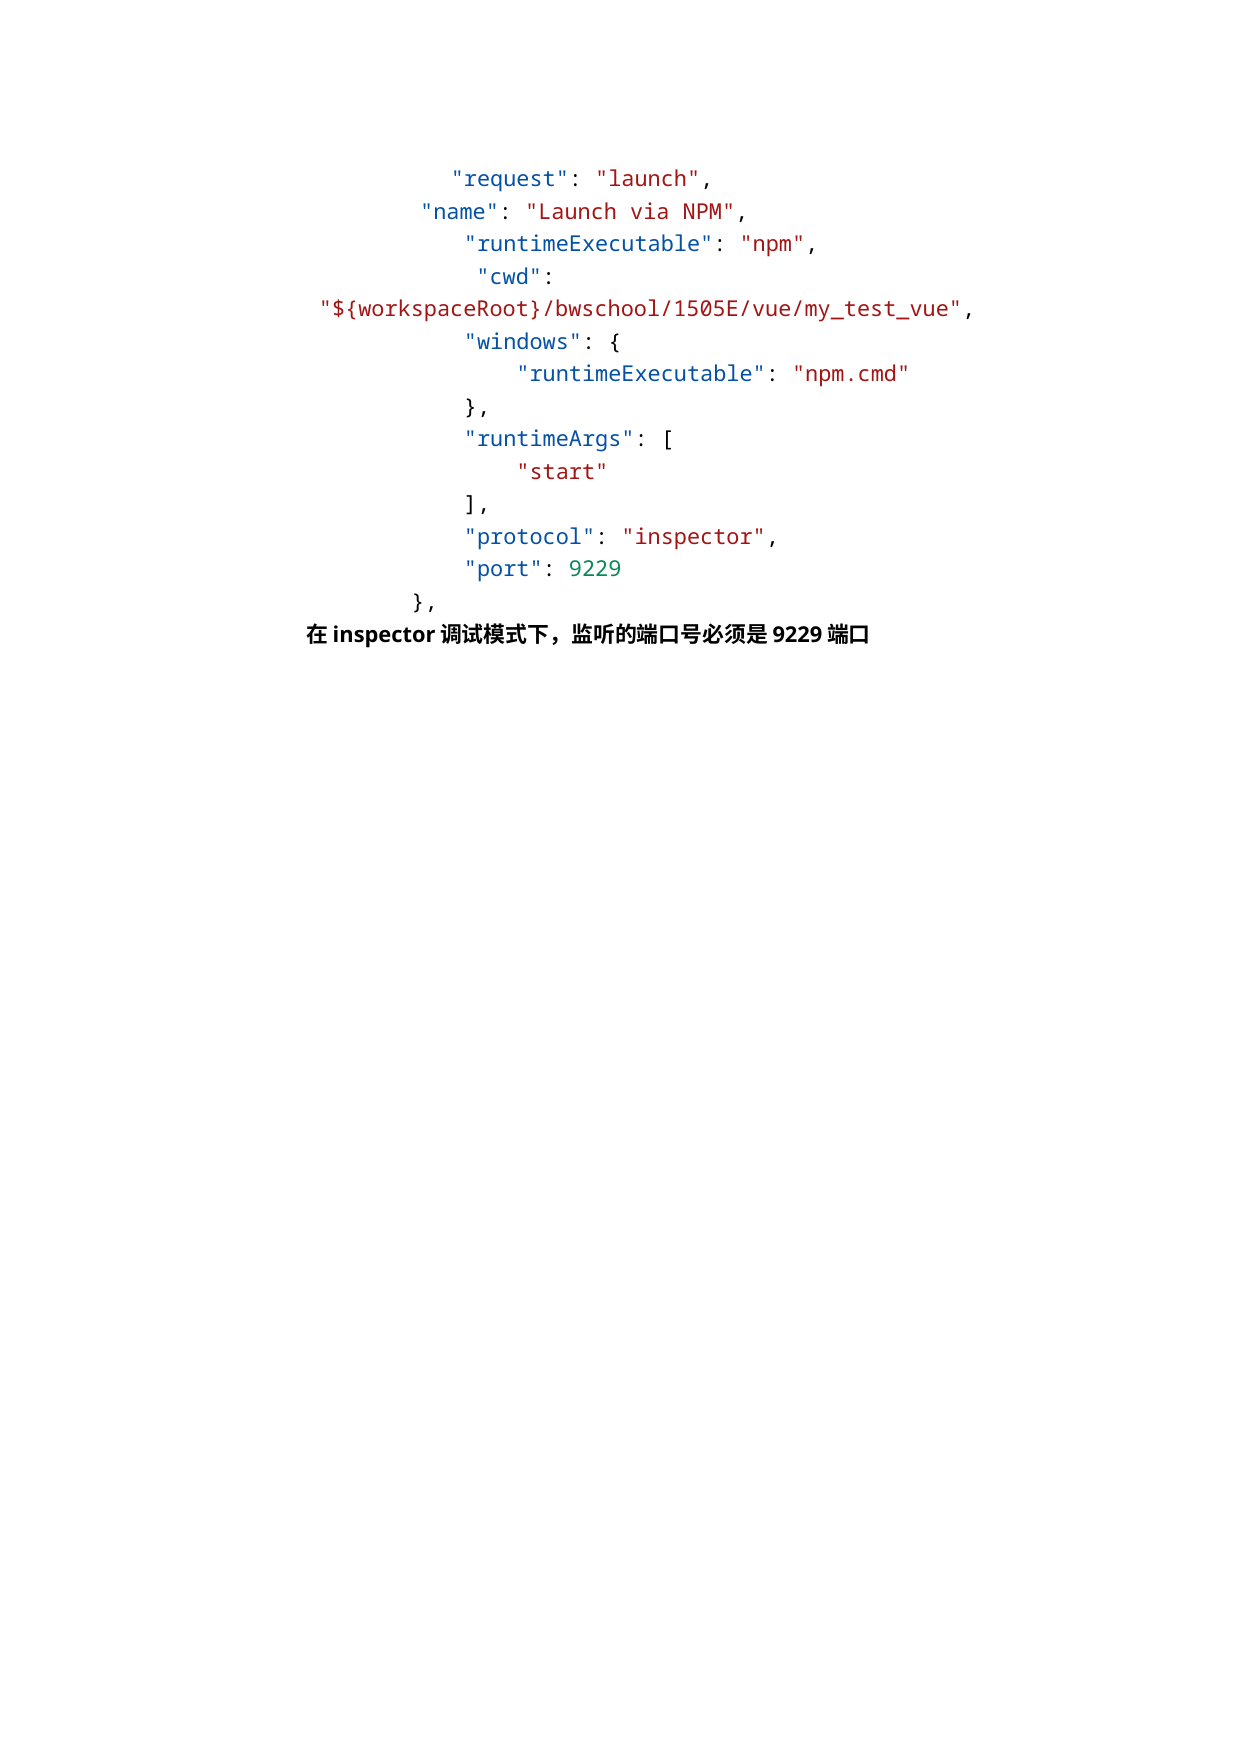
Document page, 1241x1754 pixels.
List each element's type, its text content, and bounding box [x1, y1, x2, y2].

list "runtimeExecutable": "npm", [306, 227, 1053, 259]
text "name": "Launch via NPM", [262, 194, 1053, 227]
list "cwd": "${workspaceRoot}/bwschool/1505E/vue/my_test_vue", [319, 259, 1053, 324]
list }, [306, 389, 1053, 422]
list "request": "launch", [306, 162, 1053, 194]
list ], [306, 487, 1053, 519]
list "protocol": "inspector", [306, 519, 1053, 552]
list "runtimeExecutable": "npm.cmd" [306, 357, 1053, 389]
list 在inspector调试模式下，监听的端口号必须是9229端口 [306, 617, 1053, 649]
list "windows": { [306, 324, 1053, 357]
list "start" [306, 454, 1053, 487]
list }, [306, 584, 1053, 617]
list "runtimeArgs": [ [306, 422, 1053, 454]
list "port": 9229 [306, 552, 1053, 584]
